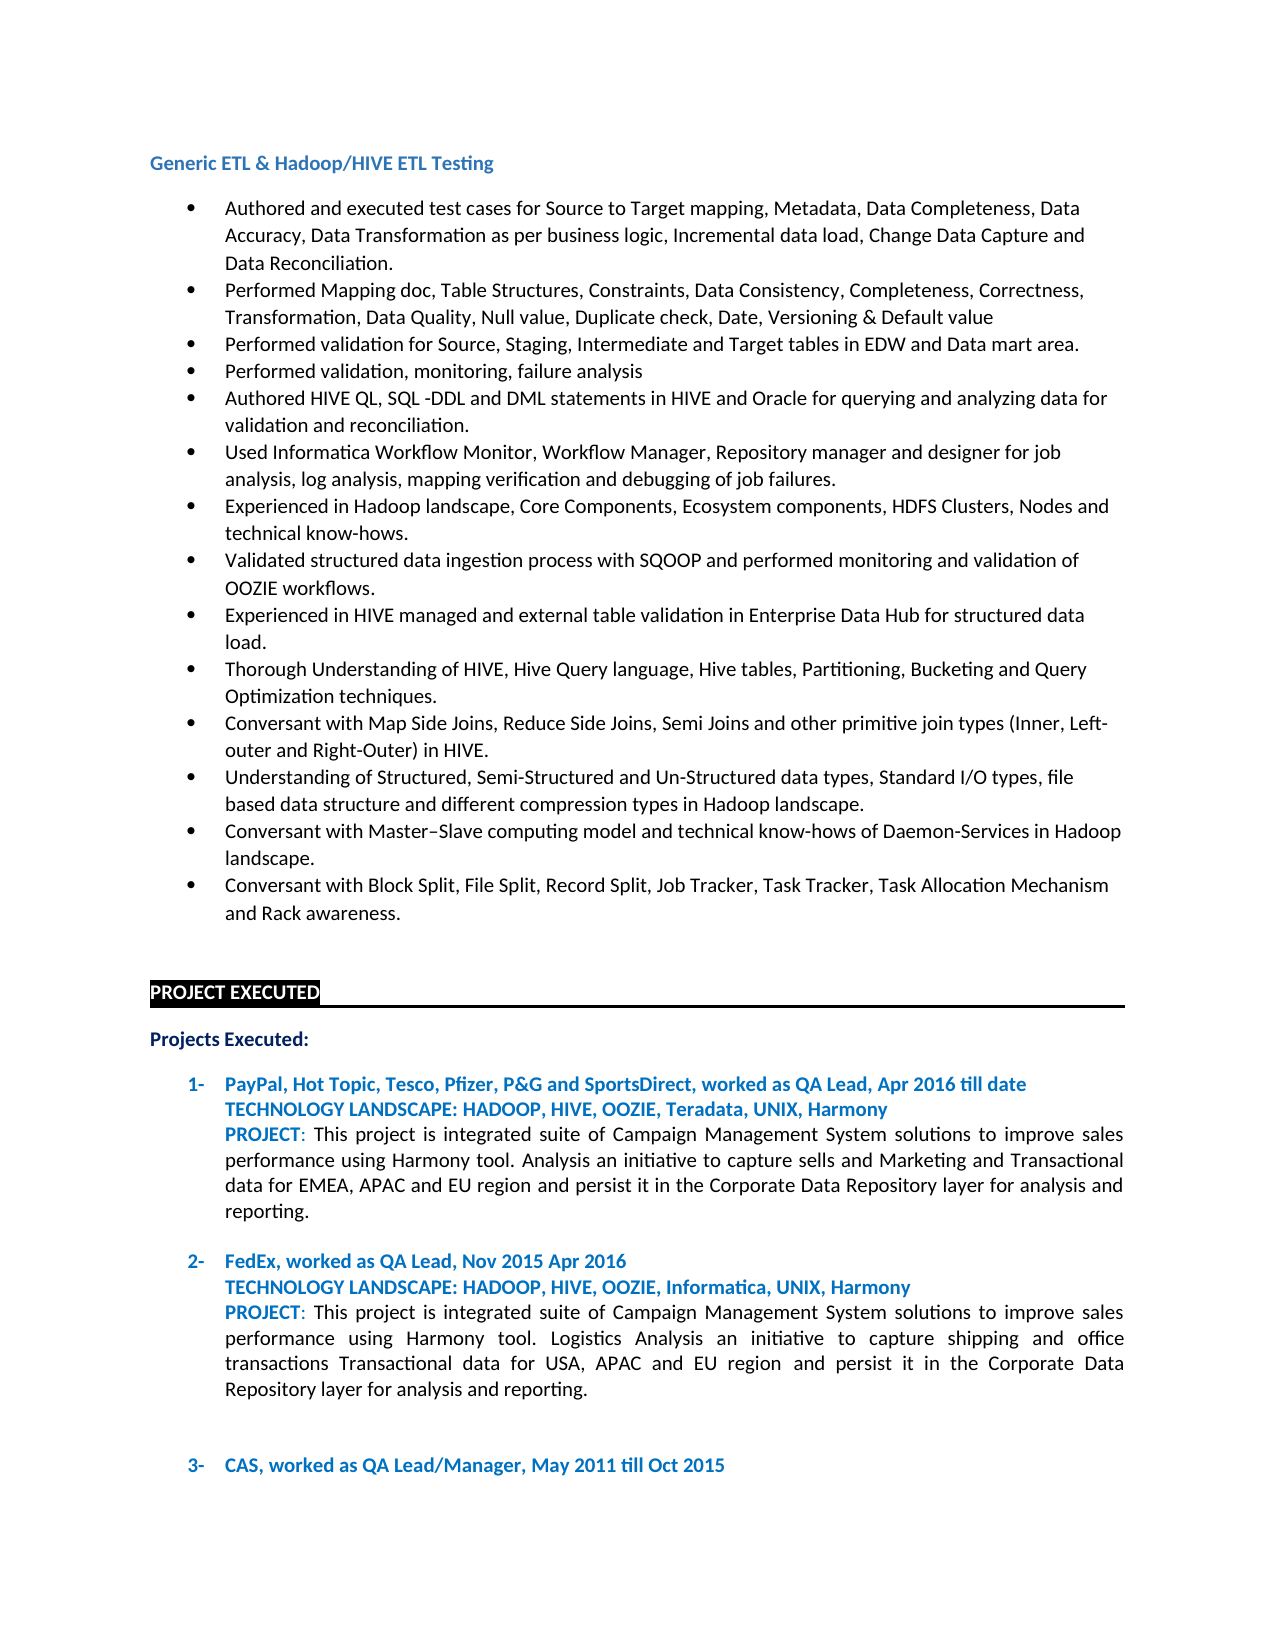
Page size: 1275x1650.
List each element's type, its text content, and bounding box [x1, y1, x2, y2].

list Validated structured data ingestion process with SQOOP and performed monitoring and validation of OOZIE workflows. [187, 546, 1125, 600]
list Experienced in HIVE managed and external table validation in Enterprise Data Hub for structured data load. [187, 600, 1125, 654]
text TECHNOLOGY LANDSCAPE: HADOOP, HIVE, OOZIE, Informatica, UNIX, Harmony [150, 1274, 1125, 1299]
list Authored and executed test cases for Source to Target mapping, Metadata, Data Completeness, Data Accuracy, Data Transformation as per business logic, Incremental data load, Change Data Capture and Data Reconciliation. [187, 194, 1125, 275]
list Conversant with Map Side Joins, Reduce Side Joins, Semi Joins and other primitive join types (Inner, Left-outer and Right-Outer) in HIVE. [187, 709, 1125, 763]
list FedEx, worked as QA Lead, Nov 2015 Apr 2016 [187, 1249, 1125, 1274]
list Performed Mapping doc, Table Structures, Constraints, Data Consistency, Completeness, Correctness, Transformation, Data Quality, Null value, Duplicate check, Date, Versioning & Default value [187, 275, 1125, 329]
list Used Informatica Workflow Monitor, Workflow Manager, Repository manager and designer for job analysis, log analysis, mapping verification and debugging of job failures. [187, 438, 1125, 492]
text Projects Executed: [150, 1027, 1125, 1052]
list CAS, worked as QA Lead/Manager, May 2011 till Oct 2015 [187, 1452, 1125, 1477]
text PROJECT: This project is integrated suite of Campaign Management System solutions to improve sales performance using Harmony tool. Logistics Analysis an initiative to capture shipping and office transactions Transactional data for USA, APAC and EU region and persist it in the Corporate Data Repository layer for analysis and reporting. [225, 1299, 1125, 1401]
list Authored HIVE QL, SQL -DDL and DML statements in HIVE and Oracle for querying and analyzing data for validation and reconciliation. [187, 384, 1125, 438]
text TECHNOLOGY LANDSCAPE: HADOOP, HIVE, OOZIE, Teradata, UNIX, Harmony [150, 1096, 1125, 1122]
list Understanding of Structured, Semi-Structured and Un-Structured data types, Standard I/O types, file based data structure and different compression types in Hadoop landscape. [187, 763, 1125, 817]
list Thorough Understanding of HIVE, Hive Query language, Hive tables, Partitioning, Bucketing and Query Optimization techniques. [187, 654, 1125, 709]
text PROJECT EXECUTED [150, 979, 1125, 1005]
list Performed validation, monitoring, failure analysis [187, 357, 1125, 384]
list Conversant with Master–Slave computing model and technical know-hows of Daemon-Services in Hadoop landscape. [187, 817, 1125, 871]
text Generic ETL & Hadoop/HIVE ETL Testing [150, 150, 1125, 175]
text PROJECT: This project is integrated suite of Campaign Management System solutions to improve sales performance using Harmony tool. Analysis an initiative to capture sells and Marketing and Transactional data for EMEA, APAC and EU region and persist it in the Corporate Data Repository layer for analysis and reporting. [225, 1122, 1125, 1223]
list Experienced in Hadoop landscape, Core Components, Ecosystem components, HDFS Clusters, Nodes and technical know-hows. [187, 492, 1125, 546]
list Performed validation for Source, Staging, Intermediate and Target tables in EDW and Data mart area. [187, 329, 1125, 357]
list Conversant with Block Split, File Split, Record Split, Job Tracker, Task Tracker, Task Allocation Mechanism and Rack awareness. [187, 871, 1125, 925]
list PayPal, Hot Topic, Tesco, Pfizer, P&G and SportsDirect, worked as QA Lead, Apr 2016 till date [187, 1071, 1125, 1096]
